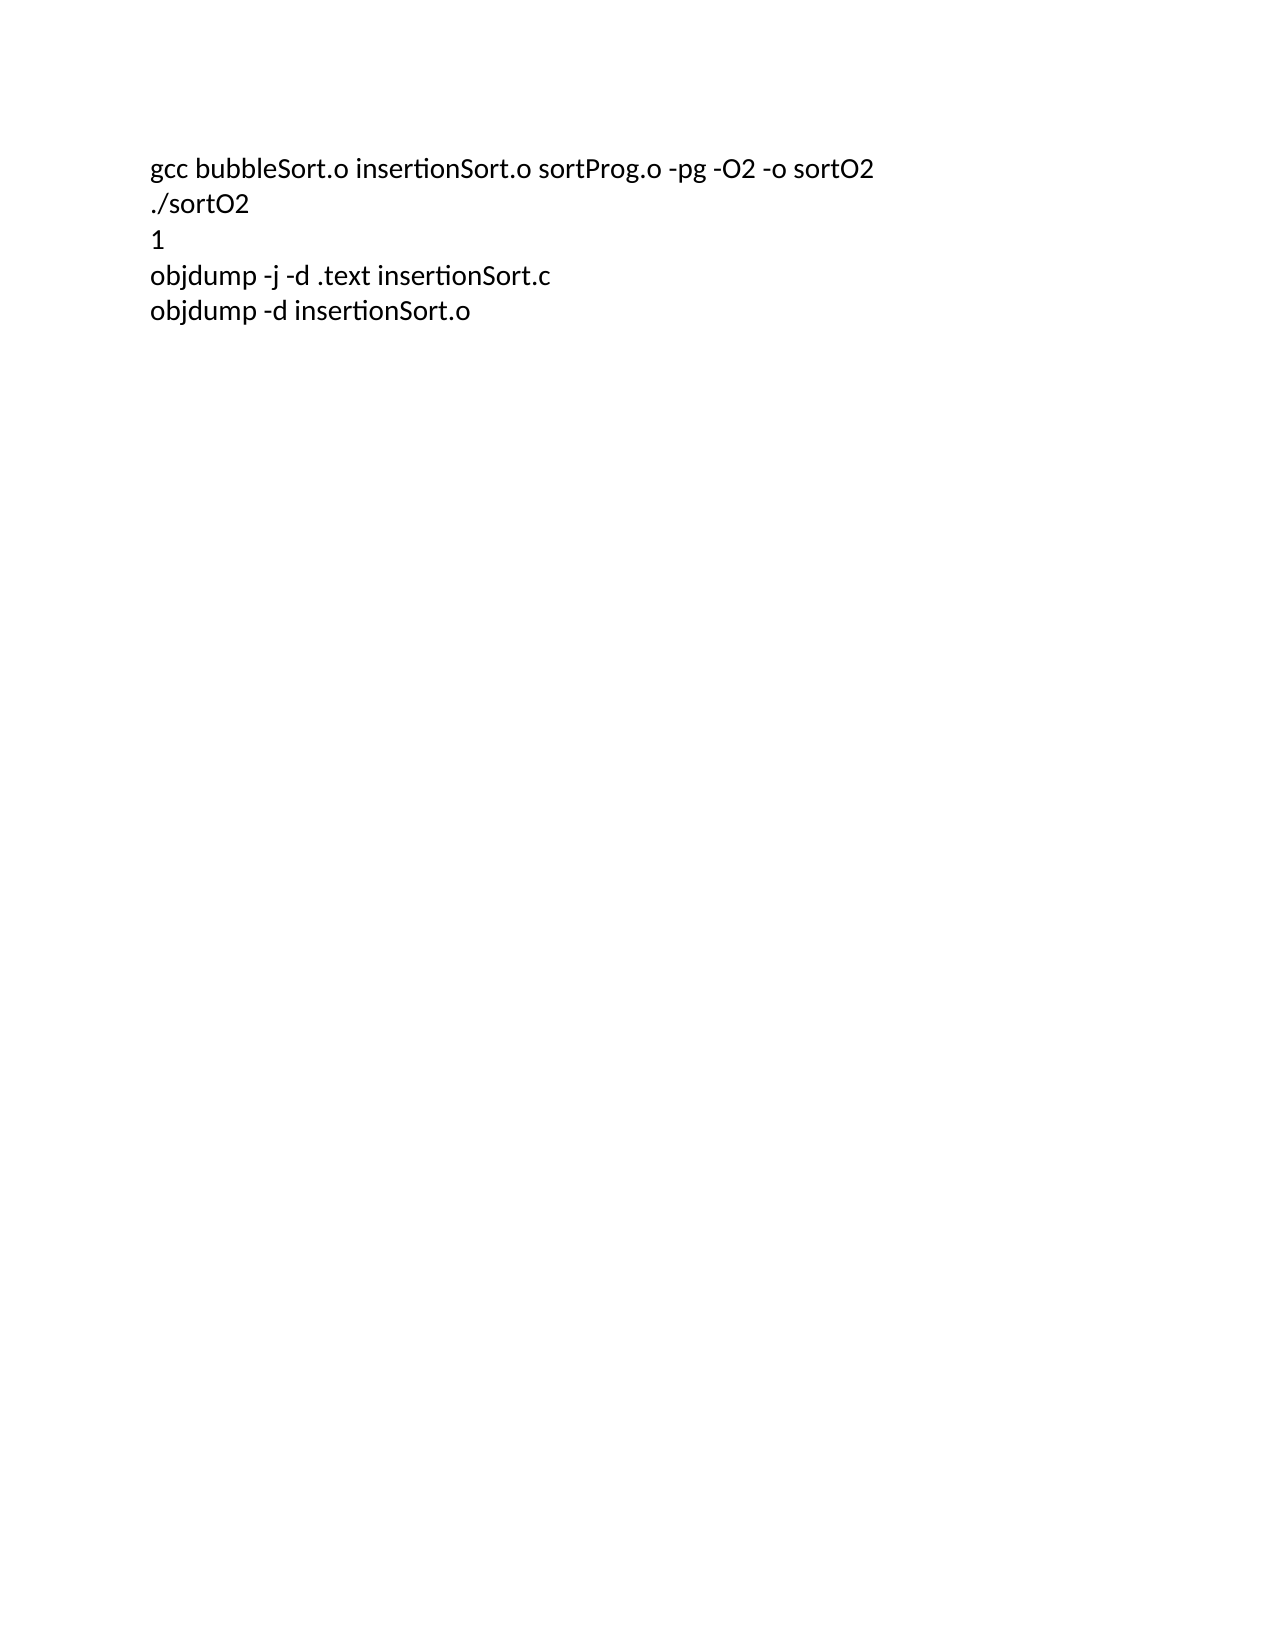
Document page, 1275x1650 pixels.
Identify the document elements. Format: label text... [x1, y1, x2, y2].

text 1 [150, 221, 1125, 257]
text gcc bubbleSort.o insertionSort.o sortProg.o -pg -O2 -o sortO2 [150, 150, 1125, 186]
text ./sortO2 [150, 186, 1125, 221]
text objdump -j -d .text insertionSort.c [150, 257, 1125, 292]
text objdump -d insertionSort.o [150, 292, 1125, 328]
